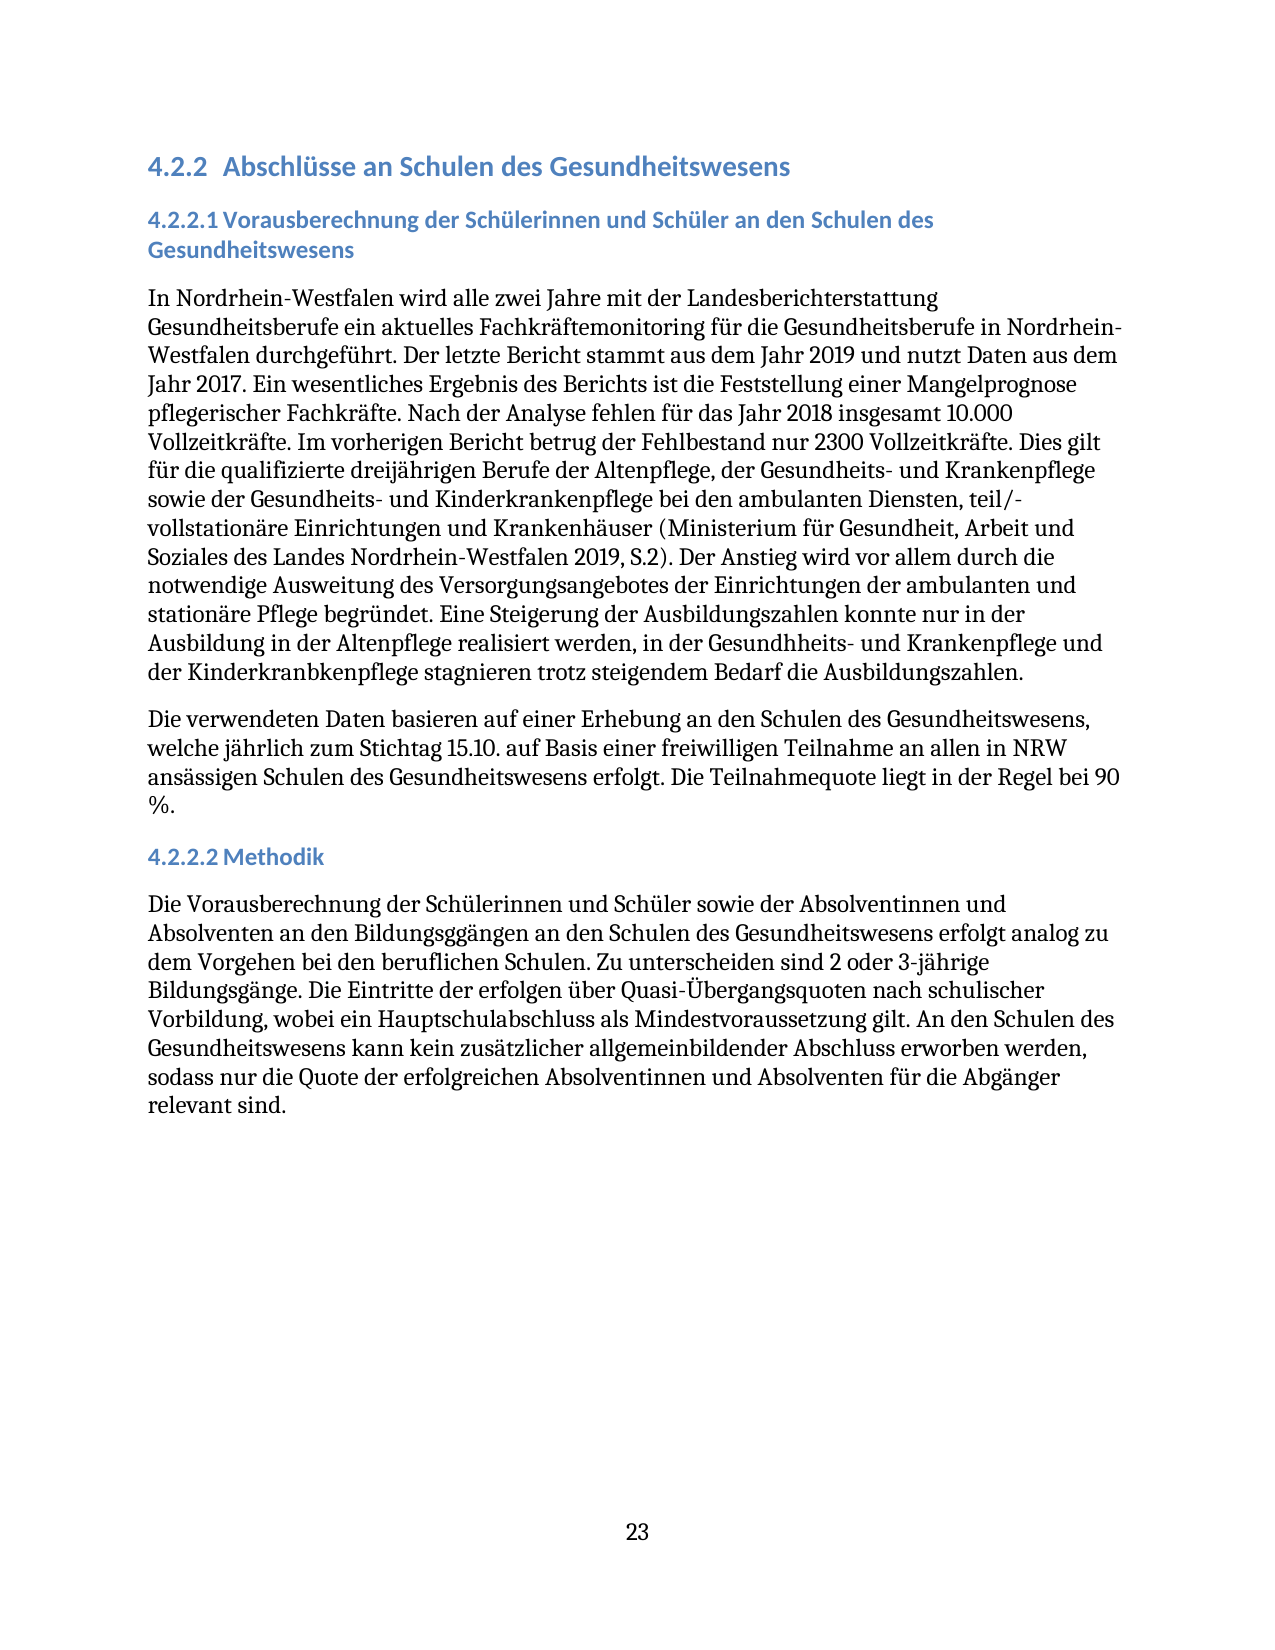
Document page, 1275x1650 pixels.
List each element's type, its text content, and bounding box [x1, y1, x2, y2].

subtitle 4.2.2.2 Methodik [148, 841, 1127, 871]
subtitle 4.2.2.1 Vorausberechnung der Schülerinnen und Schüler an den Schulen des Gesundheitswesens [148, 204, 1127, 265]
subtitle 4.2.2 Abschlüsse an Schulen des Gesundheitswesens [148, 148, 1127, 183]
text In Nordrhein-Westfalen wird alle zwei Jahre mit der Landesberichterstattung Gesundheitsberufe ein aktuelles Fachkräftemonitoring für die Gesundheitsberufe in Nordrhein-Westfalen durchgeführt. Der letzte Bericht stammt aus dem Jahr 2019 und nutzt Daten aus dem Jahr 2017. Ein wesentliches Ergebnis des Berichts ist die Feststellung einer Mangelprognose pflegerischer Fachkräfte. Nach der Analyse fehlen für das Jahr 2018 insgesamt 10.000 Vollzeitkräfte. Im vorherigen Bericht betrug der Fehlbestand nur 2300 Vollzeitkräfte. Dies gilt für die qualifizierte dreijährigen Berufe der Altenpflege, der Gesundheits- und Krankenpflege sowie der Gesundheits- und Kinderkrankenpflege bei den ambulanten Diensten, teil/-vollstationäre Einrichtungen und Krankenhäuser (Ministerium für Gesundheit, Arbeit und Soziales des Landes Nordrhein-Westfalen 2019, S.2). Der Anstieg wird vor allem durch die notwendige Ausweitung des Versorgungsangebotes der Einrichtungen der ambulanten und stationäre Pflege begründet. Eine Steigerung der Ausbildungszahlen konnte nur in der Ausbildung in der Altenpflege realisiert werden, in der Gesundhheits- und Krankenpflege und der Kinderkranbkenpflege stagnieren trotz steigendem Bedarf die Ausbildungszahlen. [148, 284, 1127, 686]
text Die verwendeten Daten basieren auf einer Erhebung an den Schulen des Gesundheitswesens, welche jährlich zum Stichtag 15.10. auf Basis einer freiwilligen Teilnahme an allen in NRW ansässigen Schulen des Gesundheitswesens erfolgt. Die Teilnahmequote liegt in der Regel bei 90 %. [148, 705, 1127, 820]
text Die Vorausberechnung der Schülerinnen und Schüler sowie der Absolventinnen und Absolventen an den Bildungsggängen an den Schulen des Gesundheitswesens erfolgt analog zu dem Vorgehen bei den beruflichen Schulen. Zu unterscheiden sind 2 oder 3-jährige Bildungsgänge. Die Eintritte der erfolgen über Quasi-Übergangsquoten nach schulischer Vorbildung, wobei ein Hauptschulabschluss als Mindestvoraussetzung gilt. An den Schulen des Gesundheitswesens kann kein zusätzlicher allgemeinbildender Abschluss erworben werden, sodass nur die Quote der erfolgreichen Absolventinnen und Absolventen für die Abgänger relevant sind. [148, 890, 1127, 1120]
